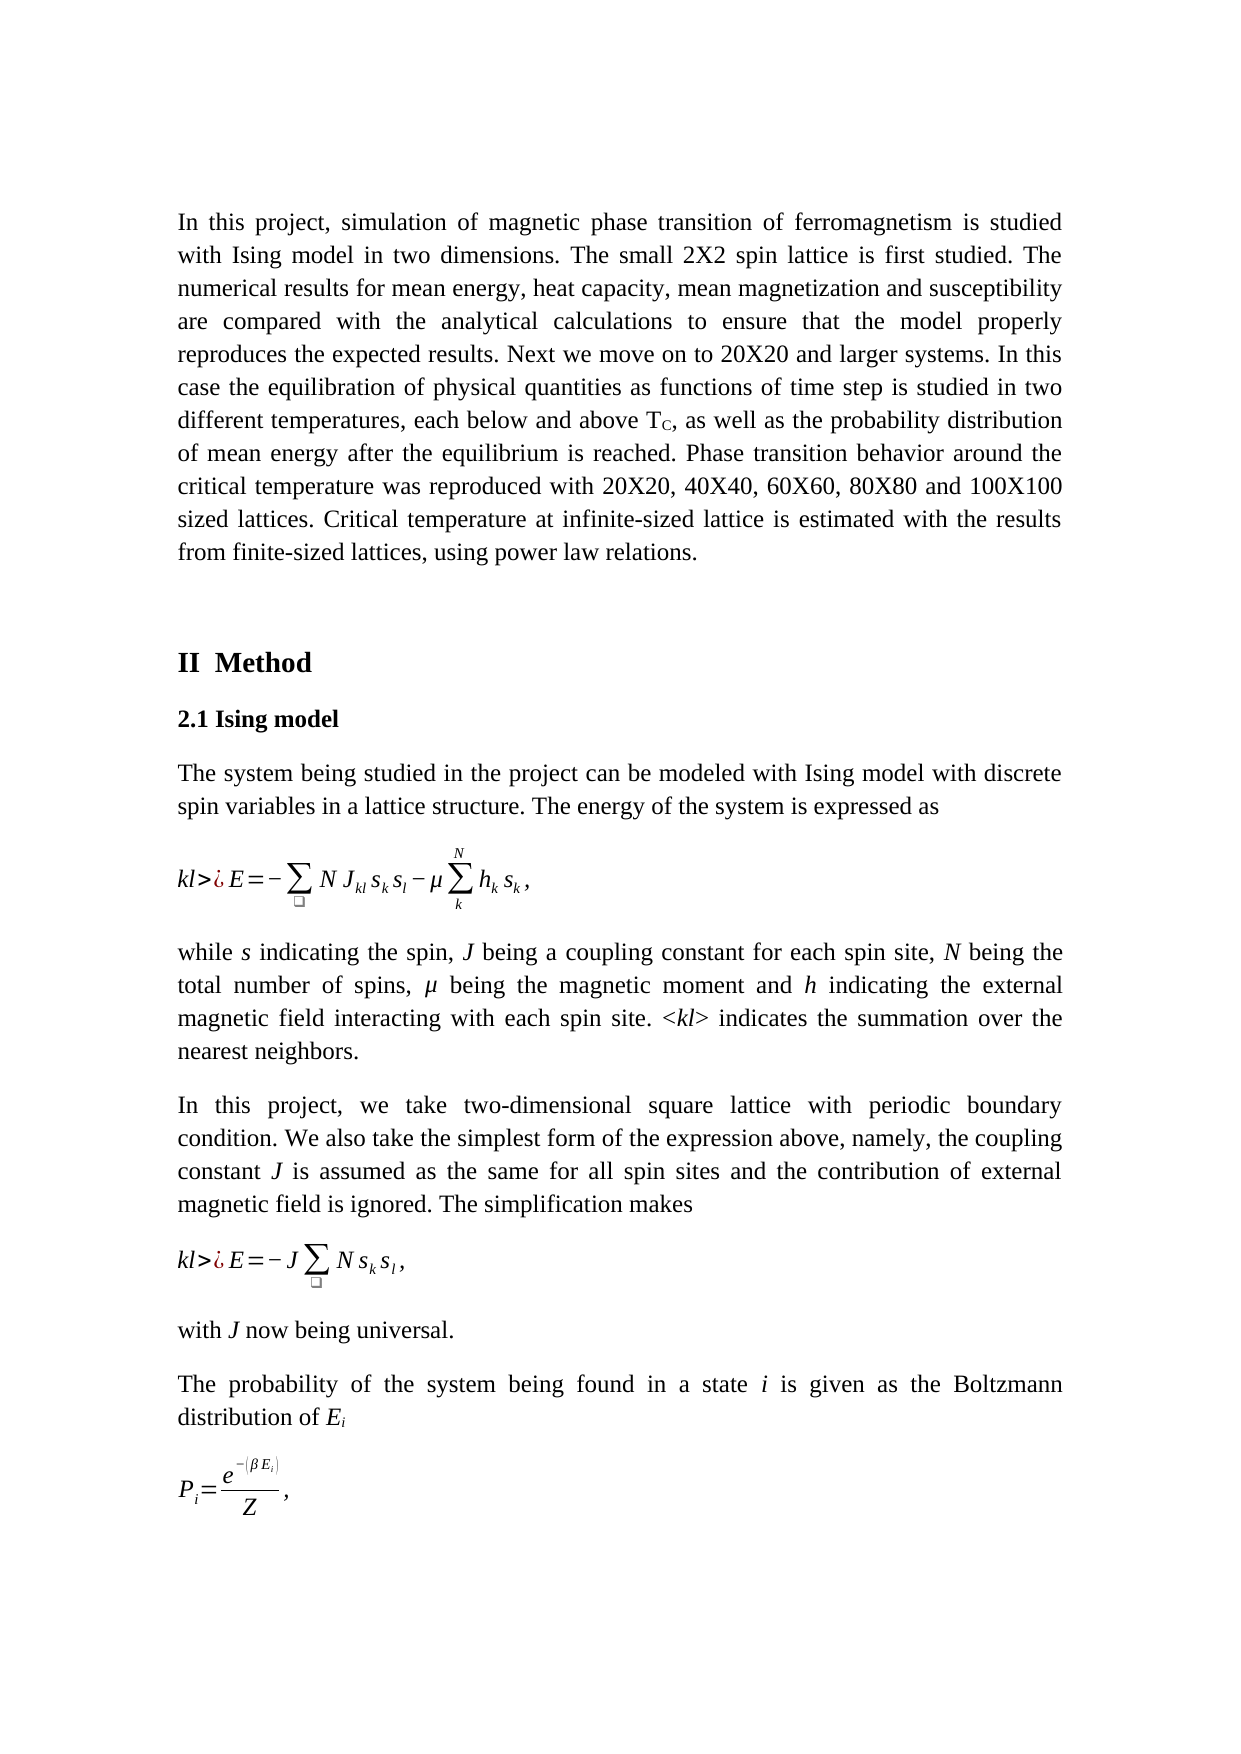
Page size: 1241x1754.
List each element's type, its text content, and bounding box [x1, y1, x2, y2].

text while s indicating the spin, J being a coupling constant for each spin site, N being the total number of spins, being the magnetic moment and h indicating the external magnetic field interacting with each spin site. <kl> indicates the summation over the nearest neighbors. [177, 937, 1063, 1065]
text In this project, simulation of magnetic phase transition of ferromagnetism is studied with Ising model in two dimensions. The small 2X2 spin lattice is first studied. The numerical results for mean energy, heat capacity, mean magnetization and susceptibility are compared with the analytical calculations to ensure that the model properly reproduces the expected results. Next we move on to 20X20 and larger systems. In this case the equilibration of physical quantities as functions of time step is studied in two different temperatures, each below and above TC, as well as the probability distribution of mean energy after the equilibrium is reached. Phase transition behavior around the critical temperature was reproduced with 20X20, 40X40, 60X60, 80X80 and 100X100 sized lattices. Critical temperature at infinite-sized lattice is estimated with the results from finite-sized lattices, using power law relations. [177, 207, 1063, 566]
text The system being studied in the project can be modeled with Ising model with discrete spin variables in a lattice structure. The energy of the system is expressed as [177, 758, 1063, 820]
text with J now being universal. [177, 1315, 1063, 1344]
text In this project, we take two-dimensional square lattice with periodic boundary condition. We also take the simplest form of the expression above, namely, the coupling constant J is assumed as the same for all spin sites and the contribution of external magnetic field is ignored. The simplification makes [177, 1090, 1063, 1218]
text 2.1 Ising model [177, 704, 1063, 733]
text II Method [177, 645, 1063, 678]
text The probability of the system being found in a state i is given as the Boltzmann distribution of Ei [177, 1369, 1063, 1431]
